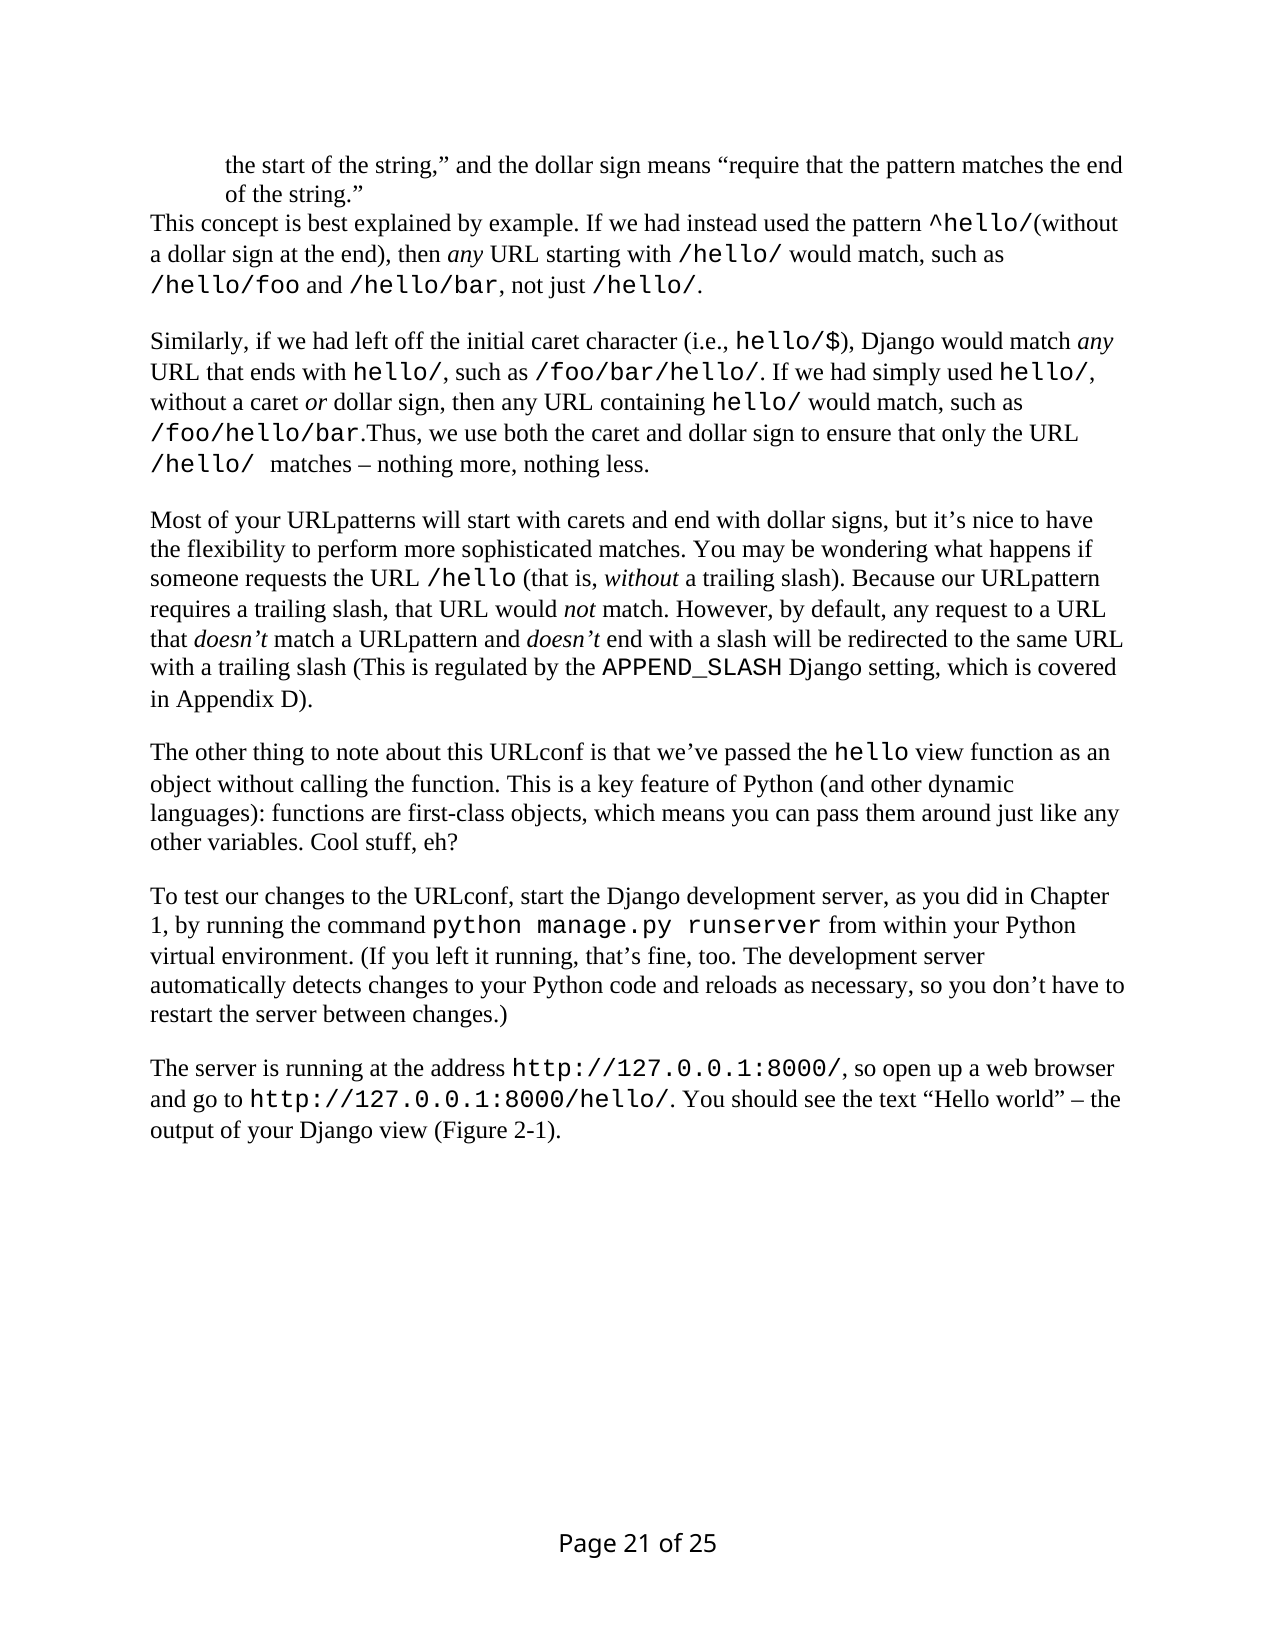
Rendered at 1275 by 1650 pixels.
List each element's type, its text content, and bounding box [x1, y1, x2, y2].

text The other thing to note about this URLconf is that we’ve passed the hello view function as an object without calling the function. This is a key feature of Python (and other dynamic languages): functions are first-class objects, which means you can pass them around just like any other variables. Cool stuff, eh? [150, 737, 1125, 856]
text Similarly, if we had left off the initial caret character (i.e., hello/$), Django would match any URL that ends with hello/, such as /foo/bar/hello/. If we had simply used hello/, without a caret or dollar sign, then any URL containing hello/ would match, such as /foo/hello/bar.Thus, we use both the caret and dollar sign to ensure that only the URL /hello/ matches – nothing more, nothing less. [150, 326, 1125, 480]
text To test our changes to the URLconf, start the Django development server, as you did in Chapter 1, by running the command python manage.py runserver from within your Python virtual environment. (If you left it running, that’s fine, too. The development server automatically detects changes to your Python code and reloads as necessary, so you don’t have to restart the server between changes.) [150, 881, 1125, 1028]
text This concept is best explained by example. If we had instead used the pattern ^hello/(without a dollar sign at the end), then any URL starting with /hello/ would match, such as /hello/foo and /hello/bar, not just /hello/. [697, 208, 1125, 301]
text Most of your URLpatterns will start with carets and end with dollar signs, but it’s nice to have the flexibility to perform more sophisticated matches. You may be wondering what happens if someone requests the URL /hello (that is, without a trailing slash). Because our URLpattern requires a trailing slash, that URL would not match. However, by default, any request to a URL that doesn’t match a URLpattern and doesn’t end with a slash will be redirected to the same URL with a trailing slash (This is regulated by the APPEND_SLASH Django setting, which is covered in Appendix D). [150, 505, 1125, 712]
text The server is running at the address http://127.0.0.1:8000/, so open up a web browser and go to http://127.0.0.1:8000/hello/. You should see the text “Hello world” – the output of your Django view (Figure 2-1). [562, 1053, 1125, 1144]
